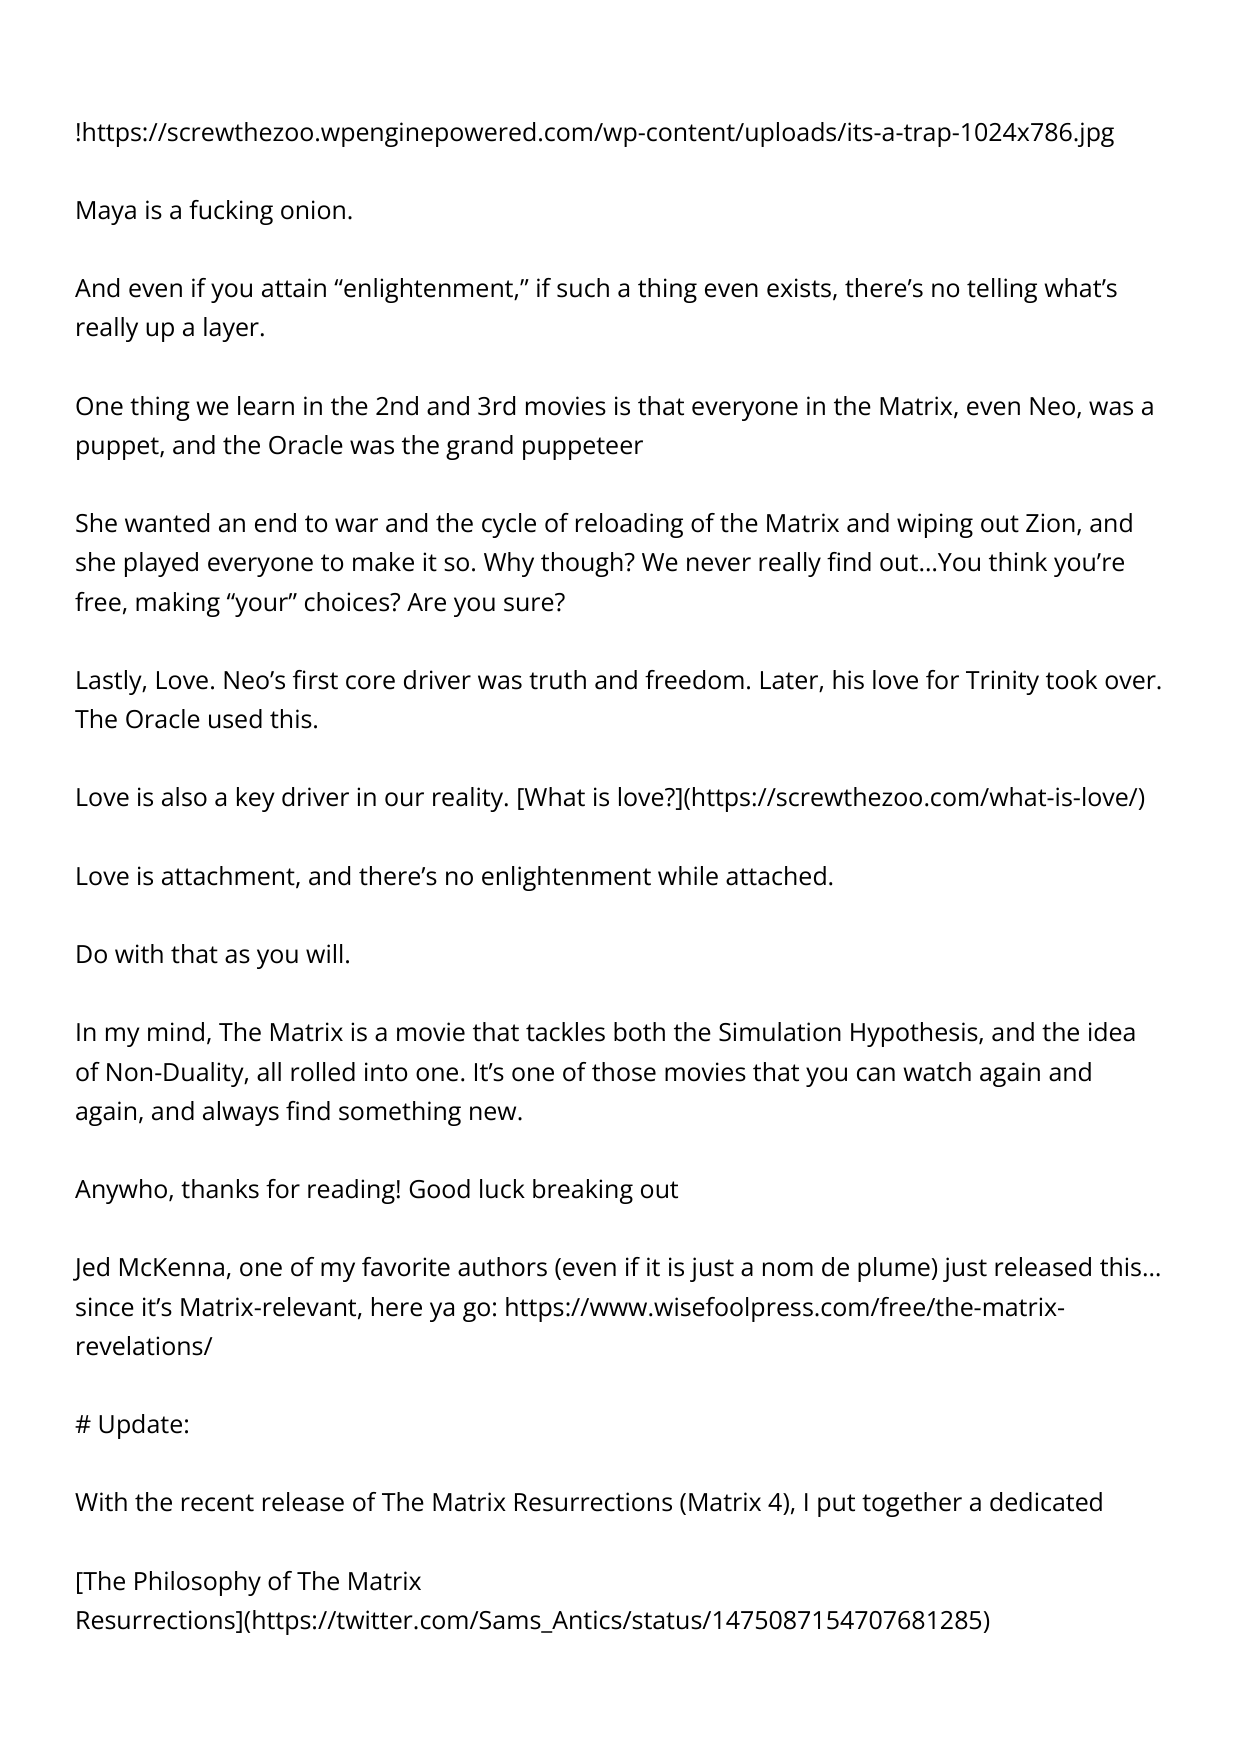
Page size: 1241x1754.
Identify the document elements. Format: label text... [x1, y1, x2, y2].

text !https://screwthezoo.wpenginepowered.com/wp-content/uploads/its-a-trap-1024x786.jpg [75, 114, 1165, 148]
text Anywho, thanks for reading! Good luck breaking out [75, 1172, 1165, 1206]
text In my mind, The Matrix is a movie that tackles both the Simulation Hypothesis, and the idea of Non-Duality, all rolled into one. It’s one of those movies that you can watch again and again, and always find something new. [75, 1015, 1165, 1127]
text One thing we learn in the 2nd and 3rd movies is that everyone in the Matrix, even Neo, was a puppet, and the Oracle was the grand puppeteer [75, 388, 1165, 462]
text Do with that as you will. [75, 937, 1165, 971]
text Maya is a fucking onion. [75, 192, 1165, 227]
text # Update: [75, 1407, 1165, 1441]
text And even if you attain “enlightenment,” if such a thing even exists, there’s no telling what’s really up a layer. [75, 271, 1165, 344]
text [The Philosophy of The Matrix Resurrections](https://twitter.com/Sams_Antics/status/1475087154707681285) [75, 1563, 1165, 1637]
text Love is also a key driver in our reality. [What is love?](https://screwthezoo.com/what-is-love/) [75, 780, 1165, 814]
text She wanted an end to war and the cycle of reloading of the Matrix and wiping out Zion, and she played everyone to make it so. Why though? We never really find out…You think you’re free, making “your” choices? Are you sure? [75, 506, 1165, 618]
text Lastly, Love. Neo’s first core driver was truth and freedom. Later, his love for Trinity took over. The Oracle used this. [75, 662, 1165, 736]
text Love is attachment, and there’s no enlightenment while attached. [75, 858, 1165, 892]
text With the recent release of The Matrix Resurrections (Matrix 4), I put together a dedicated [75, 1485, 1165, 1519]
text Jed McKenna, one of my favorite authors (even if it is just a nom de plume) just released this…since it’s Matrix-relevant, here ya go: https://www.wisefoolpress.com/free/the-matrix-revelations/ [75, 1250, 1165, 1362]
